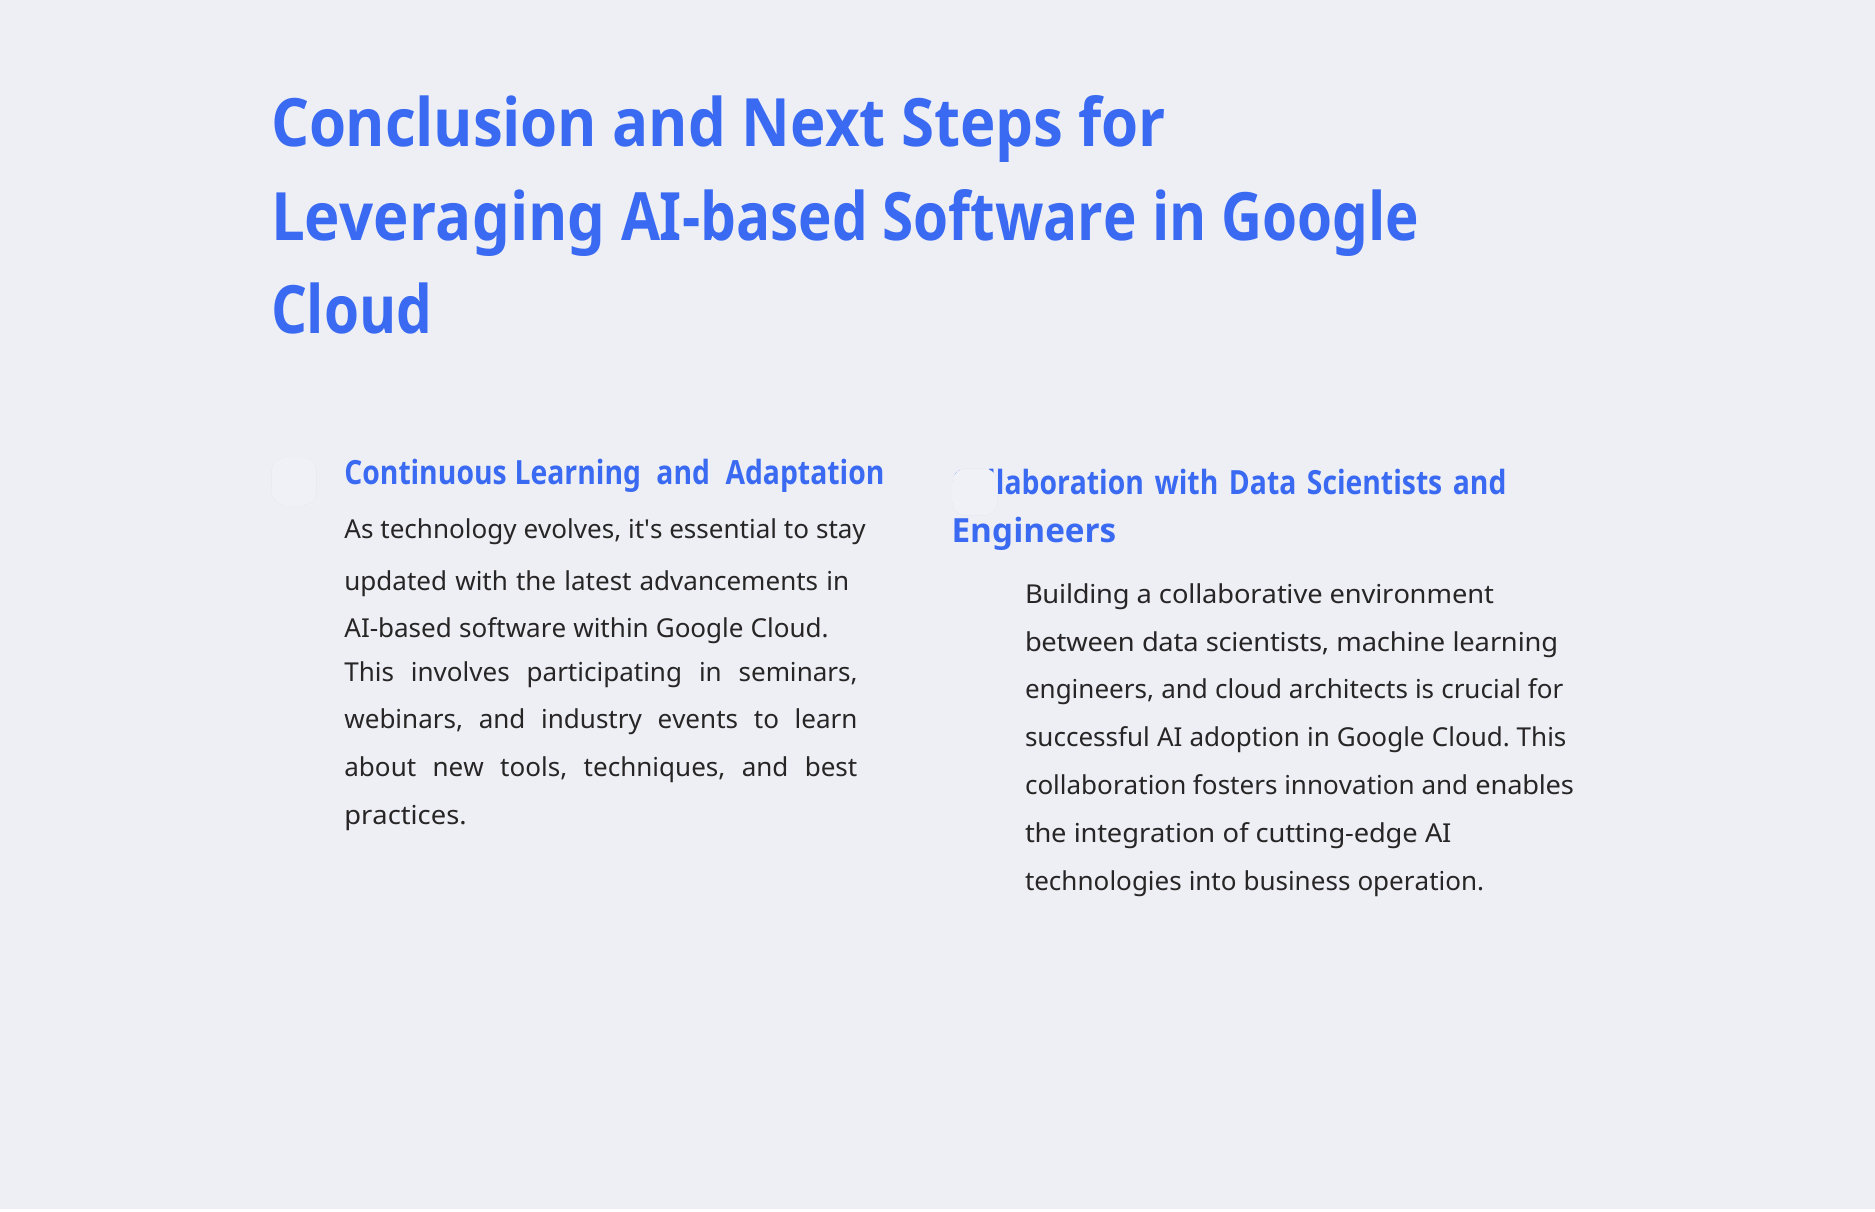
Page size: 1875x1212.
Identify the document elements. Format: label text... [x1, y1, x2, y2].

text Collaboration with Data Scientists and Engineers [951, 459, 1595, 552]
text This involves participating in seminars, webinars, and industry events to learn about new tools, techniques, and best practices. [344, 653, 858, 832]
text Conclusion and Next Steps for Leveraging AI-based Software in Google Cloud [271, 75, 1503, 353]
text AI-based software within Google Cloud. [344, 615, 910, 643]
text Building a collaborative environment between data scientists, machine learning engineers, and cloud architects is crucial for successful AI adoption in Google Cloud. This collaboration fosters innovation and enables the integration of cutting-edge AI technologies into business operation. [1025, 575, 1595, 898]
text Continuous Learning and Adaptation As technology evolves, it's essential to stay updated with the latest advancements in [344, 448, 910, 598]
